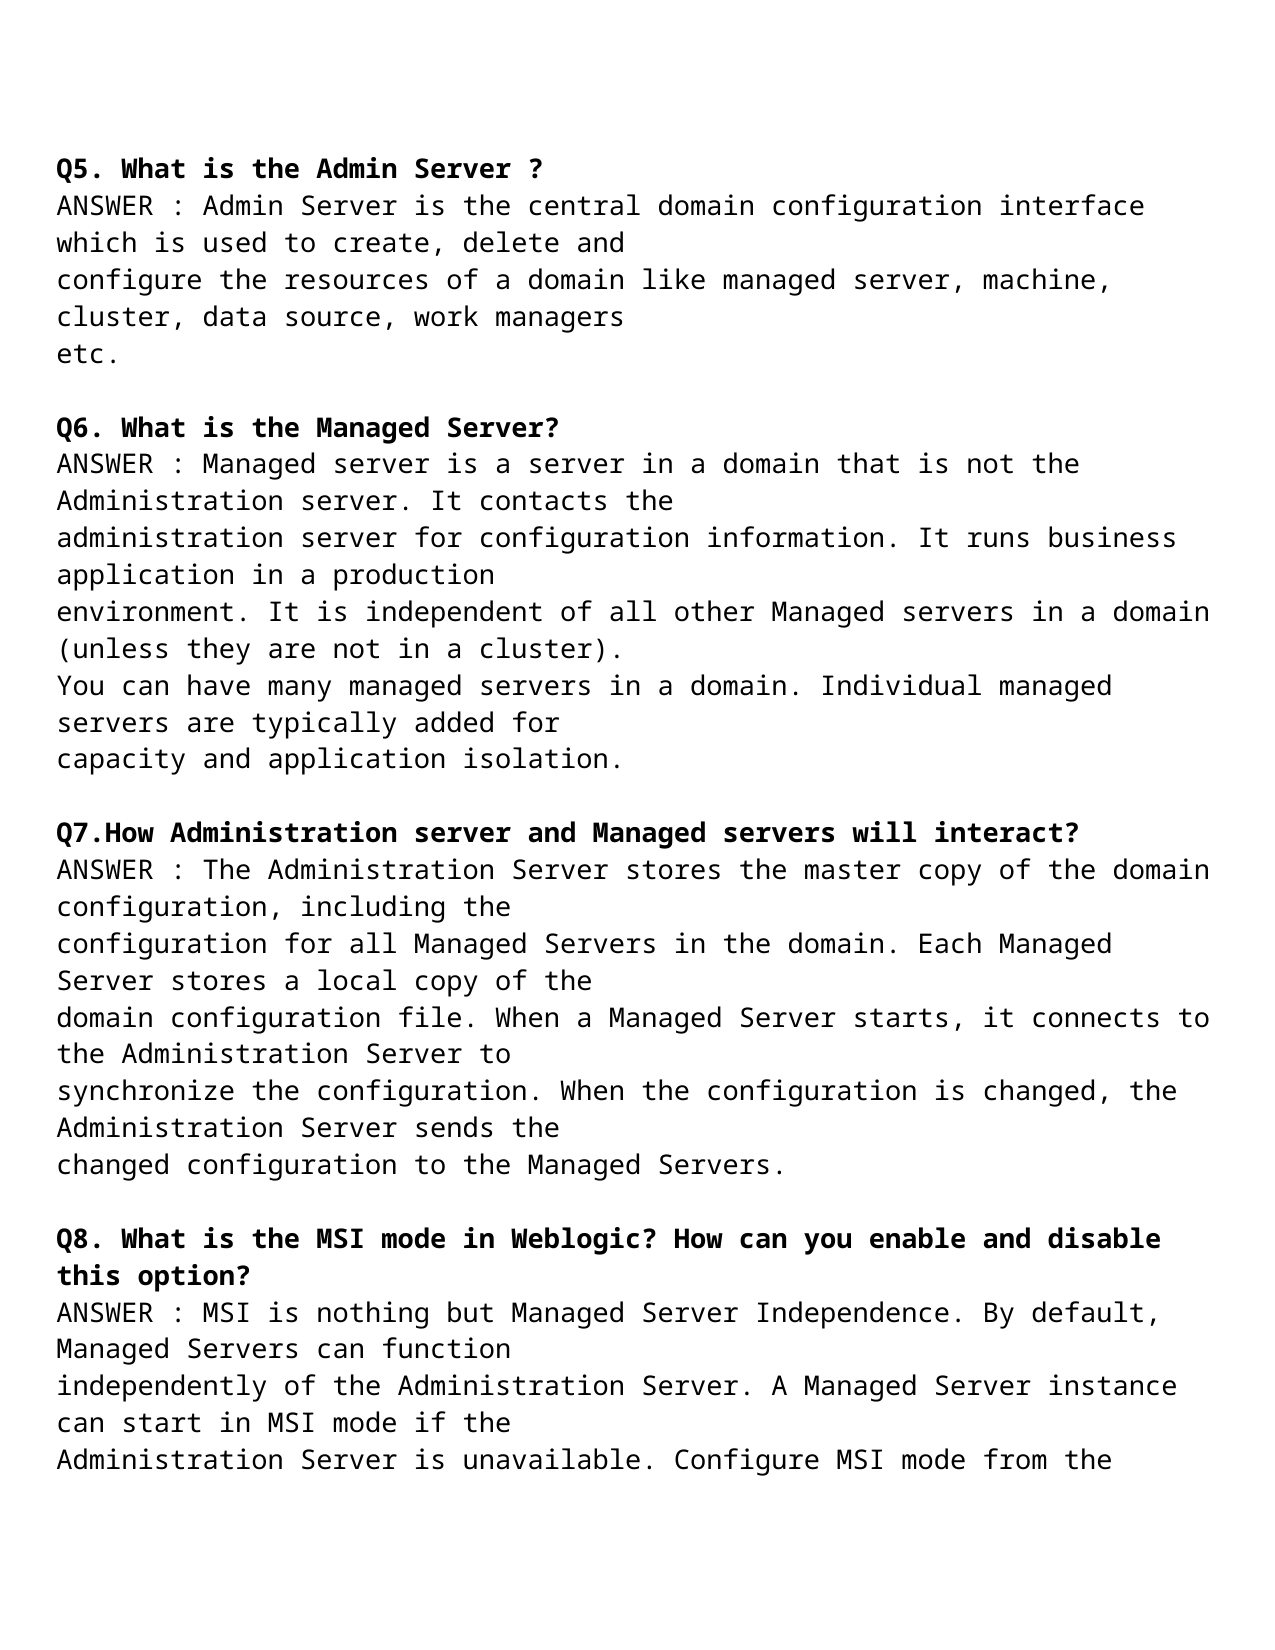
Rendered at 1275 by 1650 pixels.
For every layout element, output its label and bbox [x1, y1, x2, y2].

text [56, 150, 1219, 1477]
